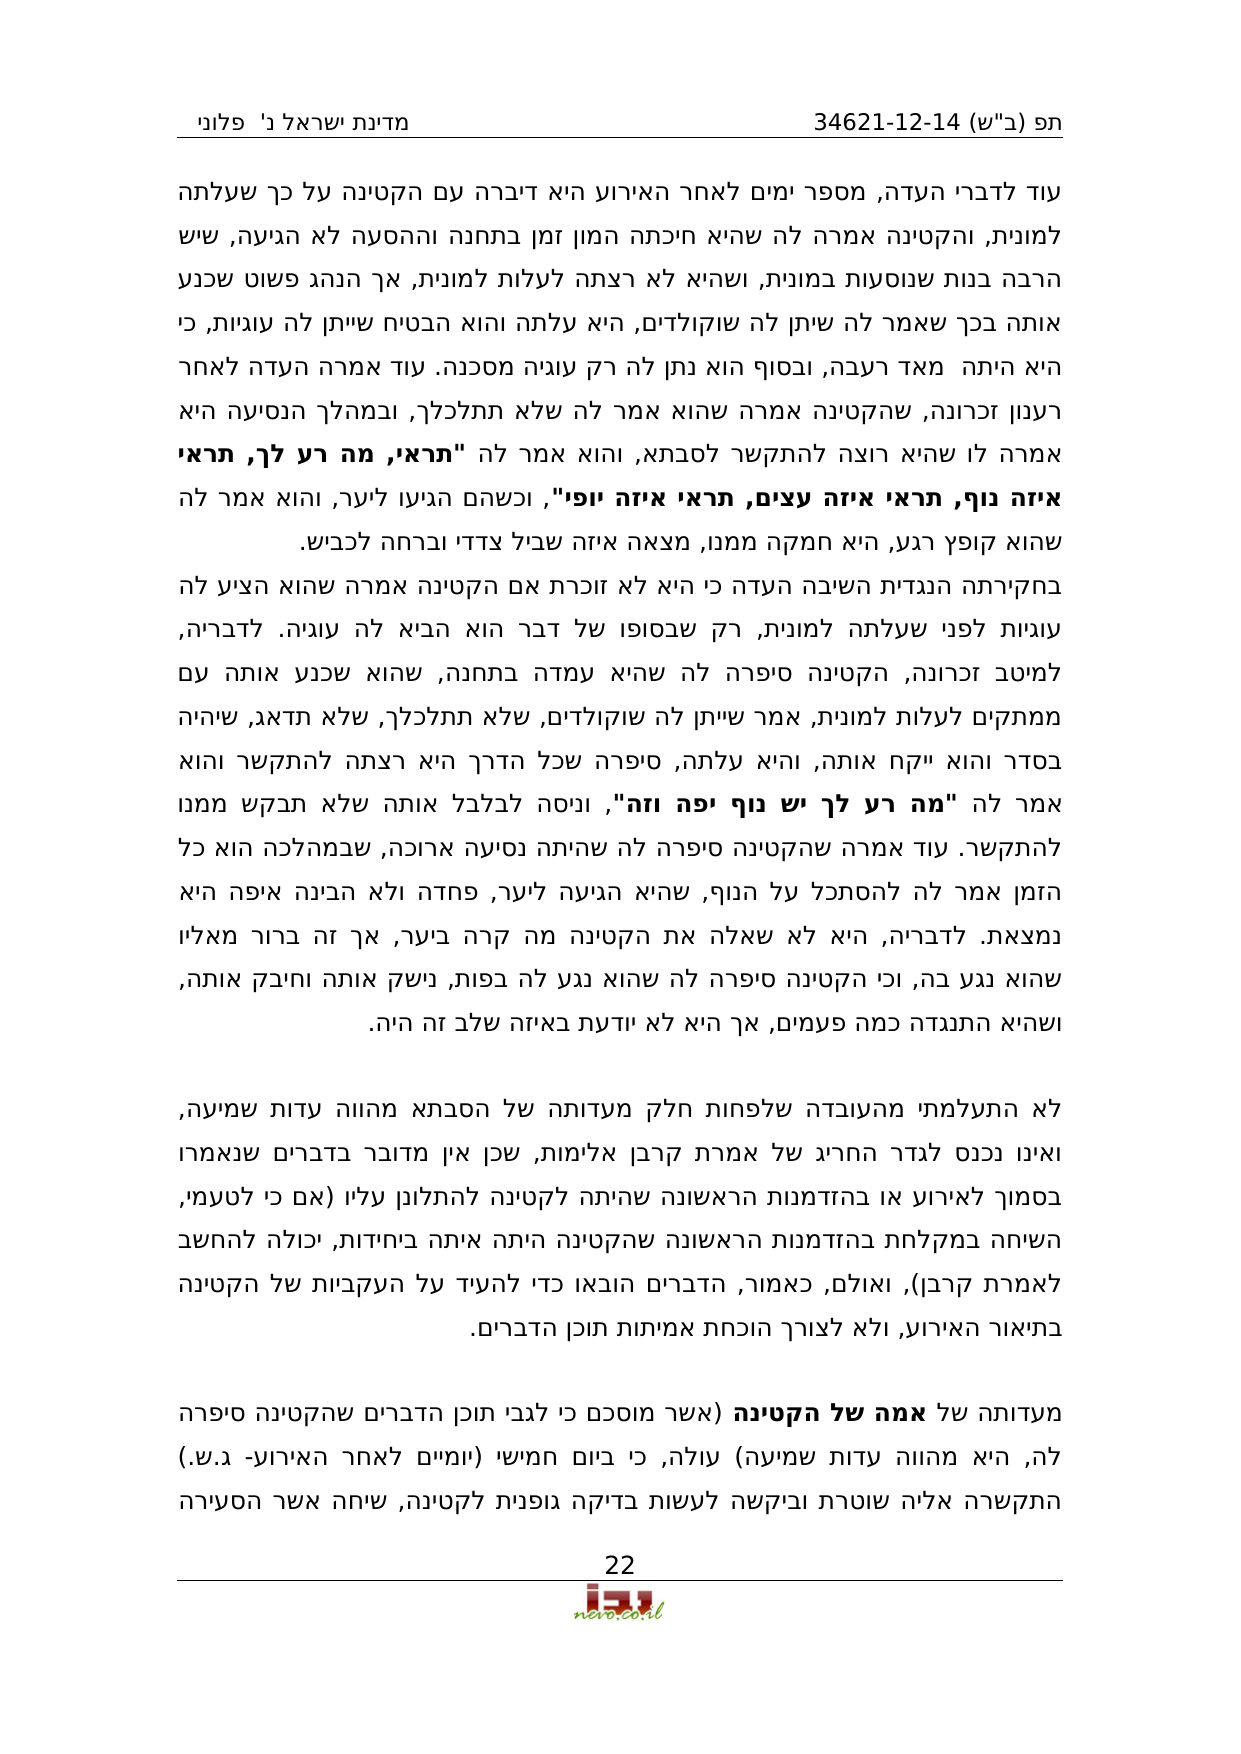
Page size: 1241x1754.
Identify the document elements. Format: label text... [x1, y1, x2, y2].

text בחקירתה הנגדית השיבה העדה כי היא לא זוכרת אם הקטינה אמרה שהוא הציע לה עוגיות לפני שעלתה למונית, רק שבסופו של דבר הוא הביא לה עוגיה. לדבריה, למיטב זכרונה, הקטינה סיפרה לה שהיא עמדה בתחנה, שהוא שכנע אותה עם ממתקים לעלות למונית, אמר שייתן לה שוקולדים, שלא תתלכלך, שלא תדאג, שיהיה בסדר והוא ייקח אותה, והיא עלתה, סיפרה שכל הדרך היא רצתה להתקשר והוא אמר לה "מה רע לך יש נוף יפה וזה", וניסה לבלבל אותה שלא תבקש ממנו להתקשר. עוד אמרה שהקטינה סיפרה לה שהיתה נסיעה ארוכה, שבמהלכה הוא כל הזמן אמר לה להסתכל על הנוף, שהיא הגיעה ליער, פחדה ולא הבינה איפה היא נמצאת. לדבריה, היא לא שאלה את הקטינה מה קרה ביער, אך זה ברור מאליו שהוא נגע בה, וכי הקטינה סיפרה לה שהוא נגע לה בפות, נישק אותה וחיבק אותה, ושהיא התנגדה כמה פעמים, אך היא לא יודעת באיזה שלב זה היה. [177, 571, 1063, 1038]
text לא התעלמתי מהעובדה שלפחות חלק מעדותה של הסבתא מהווה עדות שמיעה, ואינו נכנס לגדר החריג של אמרת קרבן אלימות, שכן אין מדובר בדברים שנאמרו בסמוך לאירוע או בהזדמנות הראשונה שהיתה לקטינה להתלונן עליו (אם כי לטעמי, השיחה במקלחת בהזדמנות הראשונה שהקטינה היתה איתה ביחידות, יכולה להחשב לאמרת קרבן), ואולם, כאמור, הדברים הובאו כדי להעיד על העקביות של הקטינה בתיאור האירוע, ולא לצורך הוכחת אמיתות תוכן הדברים. [177, 1094, 1063, 1342]
text עוד לדברי העדה, מספר ימים לאחר האירוע היא דיברה עם הקטינה על כך שעלתה למונית, והקטינה אמרה לה שהיא חיכתה המון זמן בתחנה וההסעה לא הגיעה, שיש הרבה בנות שנוסעות במונית, ושהיא לא רצתה לעלות למונית, אך הנהג פשוט שכנע אותה בכך שאמר לה שיתן לה שוקולדים, היא עלתה והוא הבטיח שייתן לה עוגיות, כי היא היתה מאד רעבה, ובסוף הוא נתן לה רק עוגיה מסכנה. עוד אמרה העדה לאחר רענון זכרונה, שהקטינה אמרה שהוא אמר לה שלא תתלכלך, ובמהלך הנסיעה היא אמרה לו שהיא רוצה להתקשר לסבתא, והוא אמר לה "תראי, מה רע לך, תראי איזה נוף, תראי איזה עצים, תראי איזה יופי", וכשהם הגיעו ליער, והוא אמר לה שהוא קופץ רגע, היא חמקה ממנו, מצאה איזה שביל צדדי וברחה לכביש. [177, 177, 1063, 556]
picture [574, 1583, 666, 1621]
